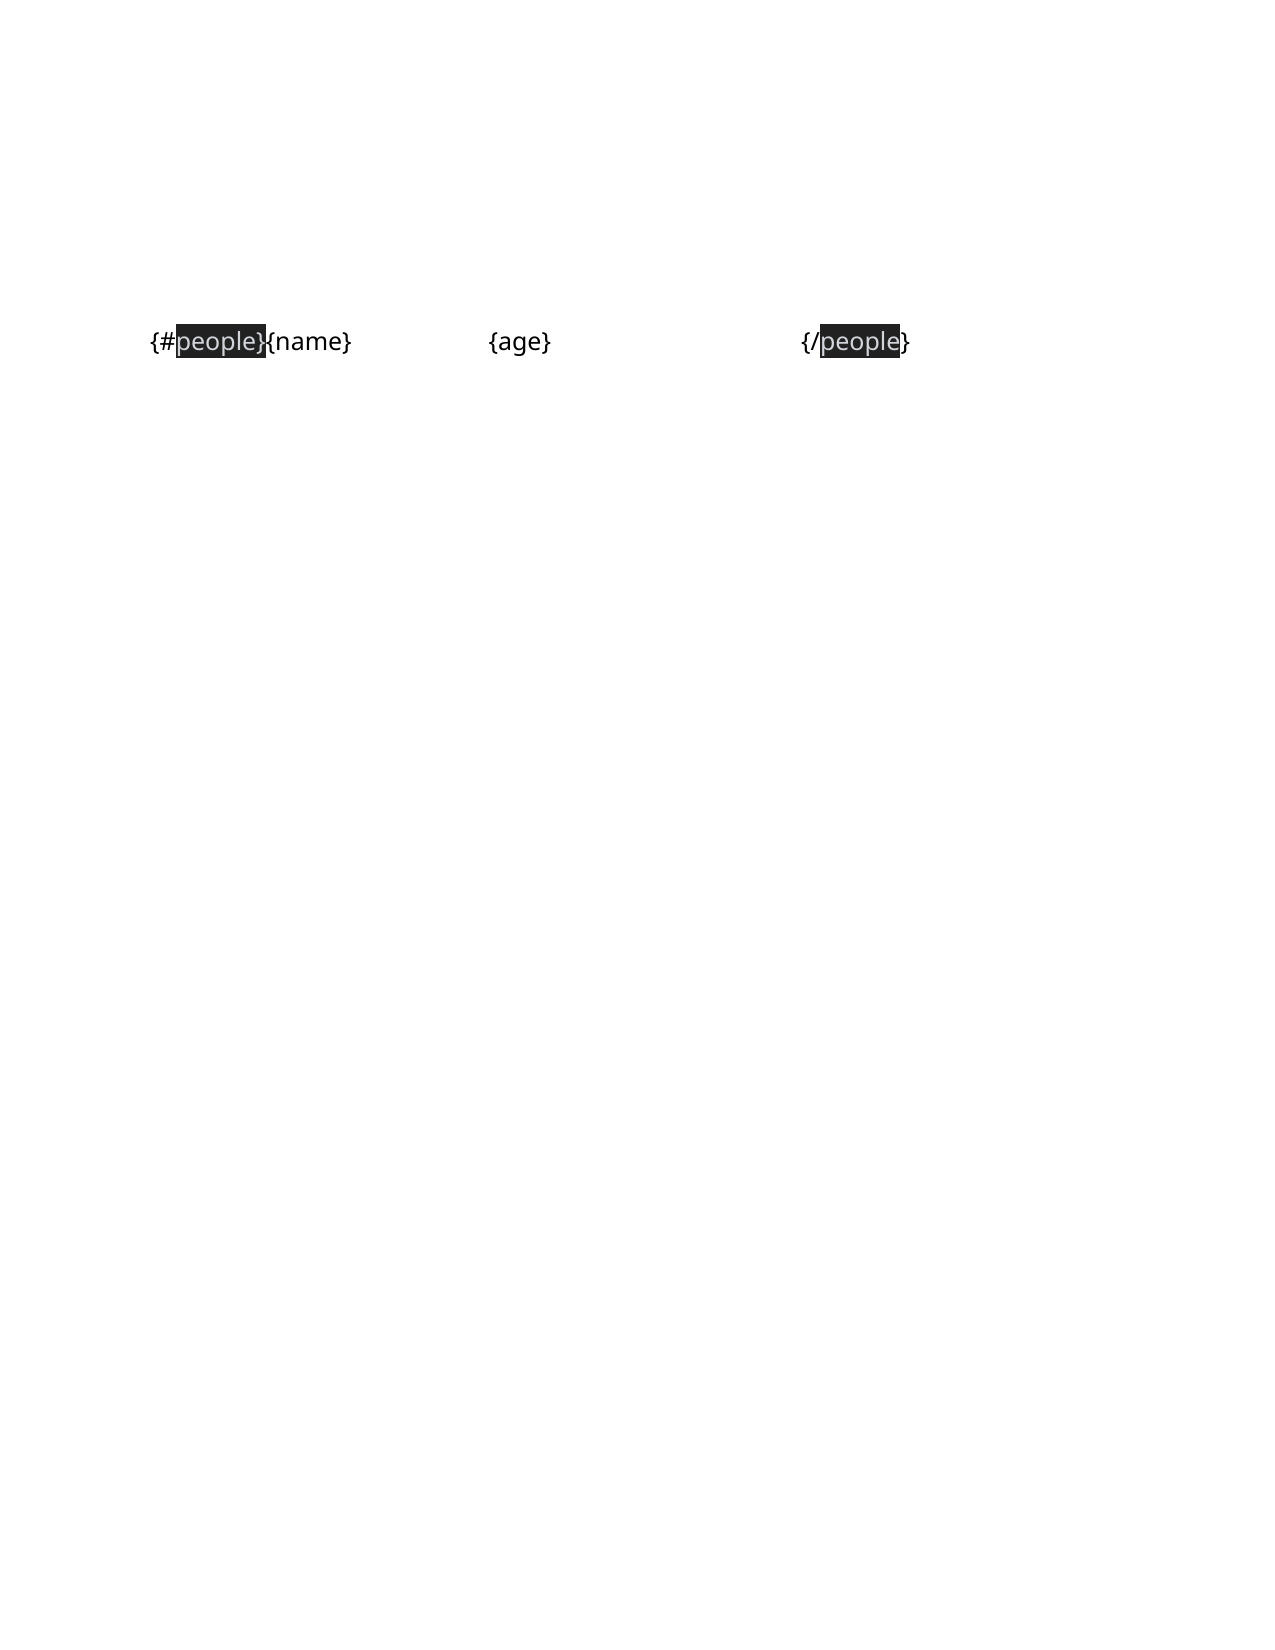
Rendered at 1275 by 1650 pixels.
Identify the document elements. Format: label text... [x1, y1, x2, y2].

table_header {#people}{name} [150, 324, 462, 383]
table_header {/people} [775, 324, 1087, 383]
table_header {age} [463, 324, 775, 383]
